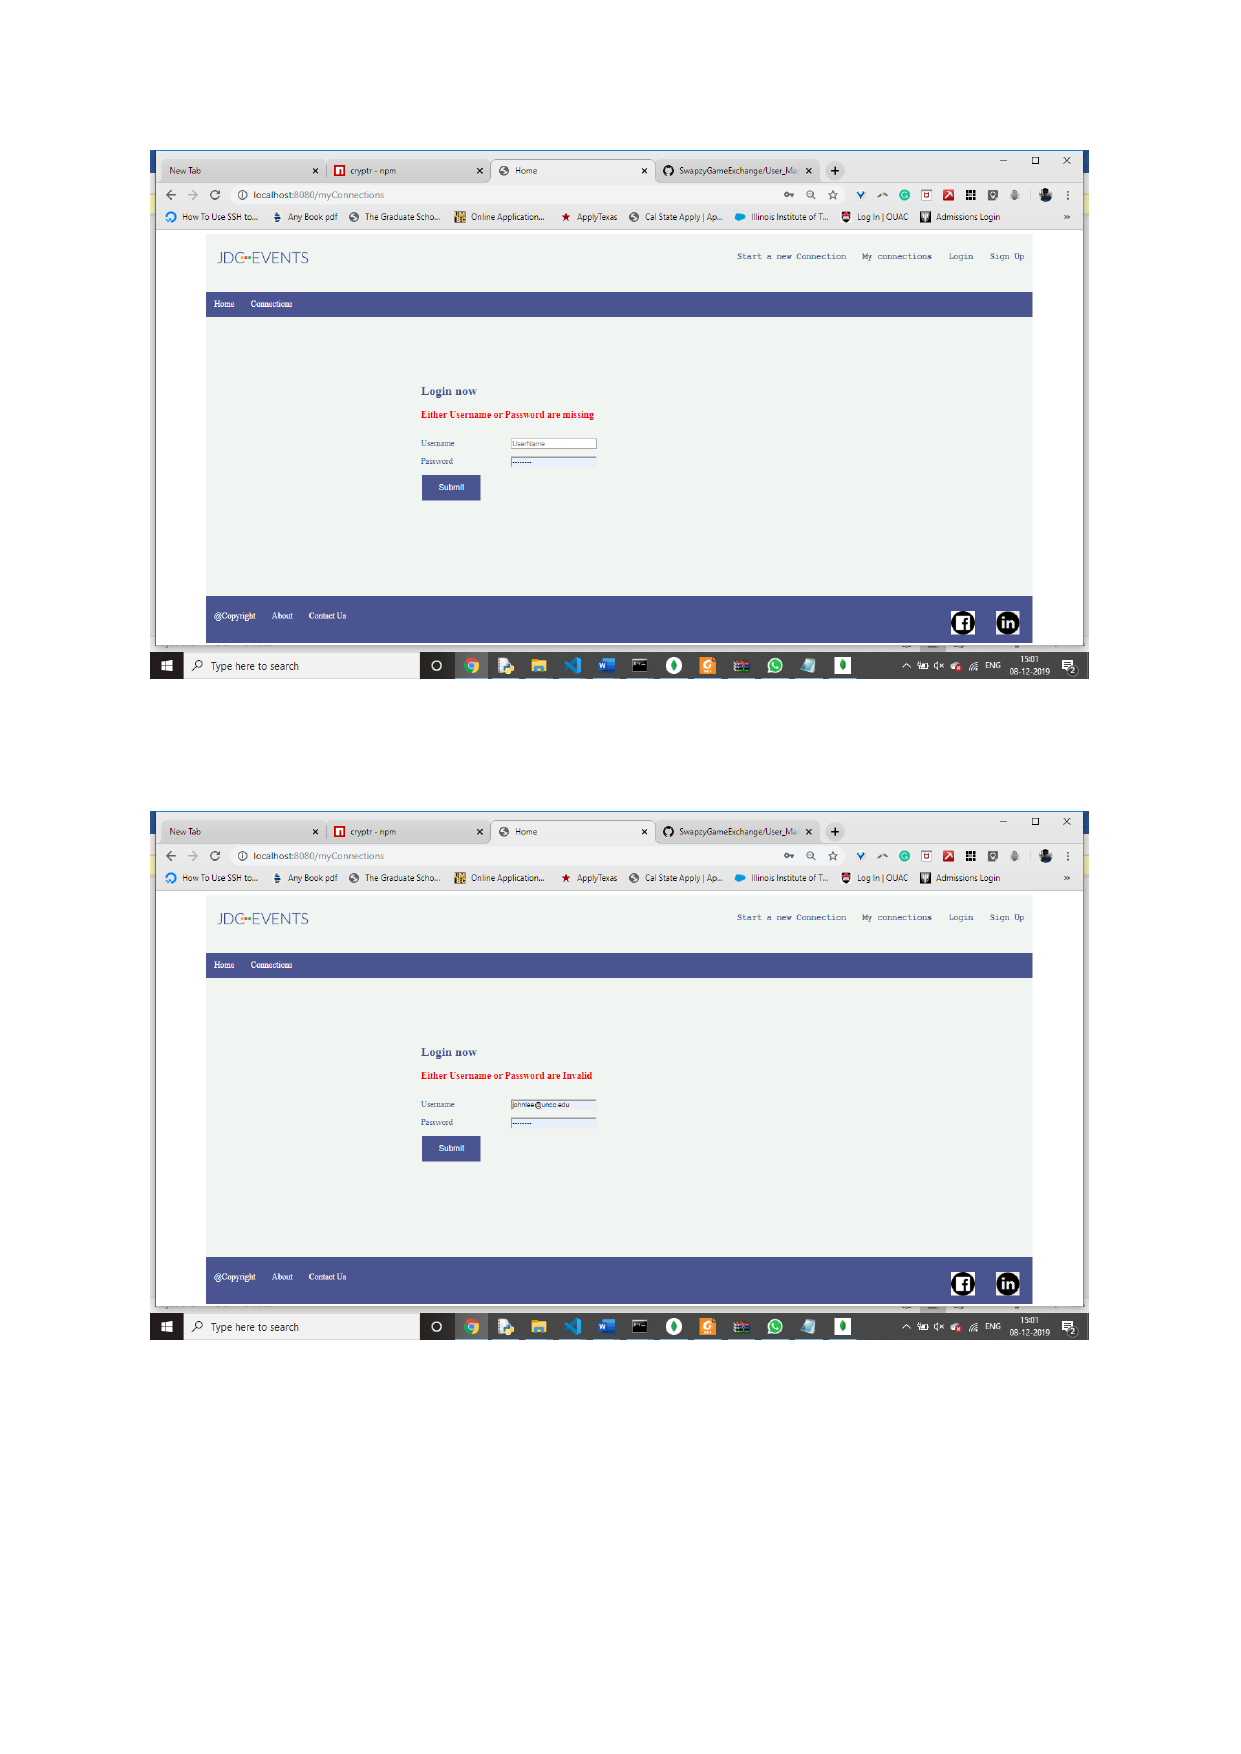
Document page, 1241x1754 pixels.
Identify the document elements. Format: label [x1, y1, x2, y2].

picture [150, 811, 1089, 1340]
picture [150, 150, 1089, 679]
